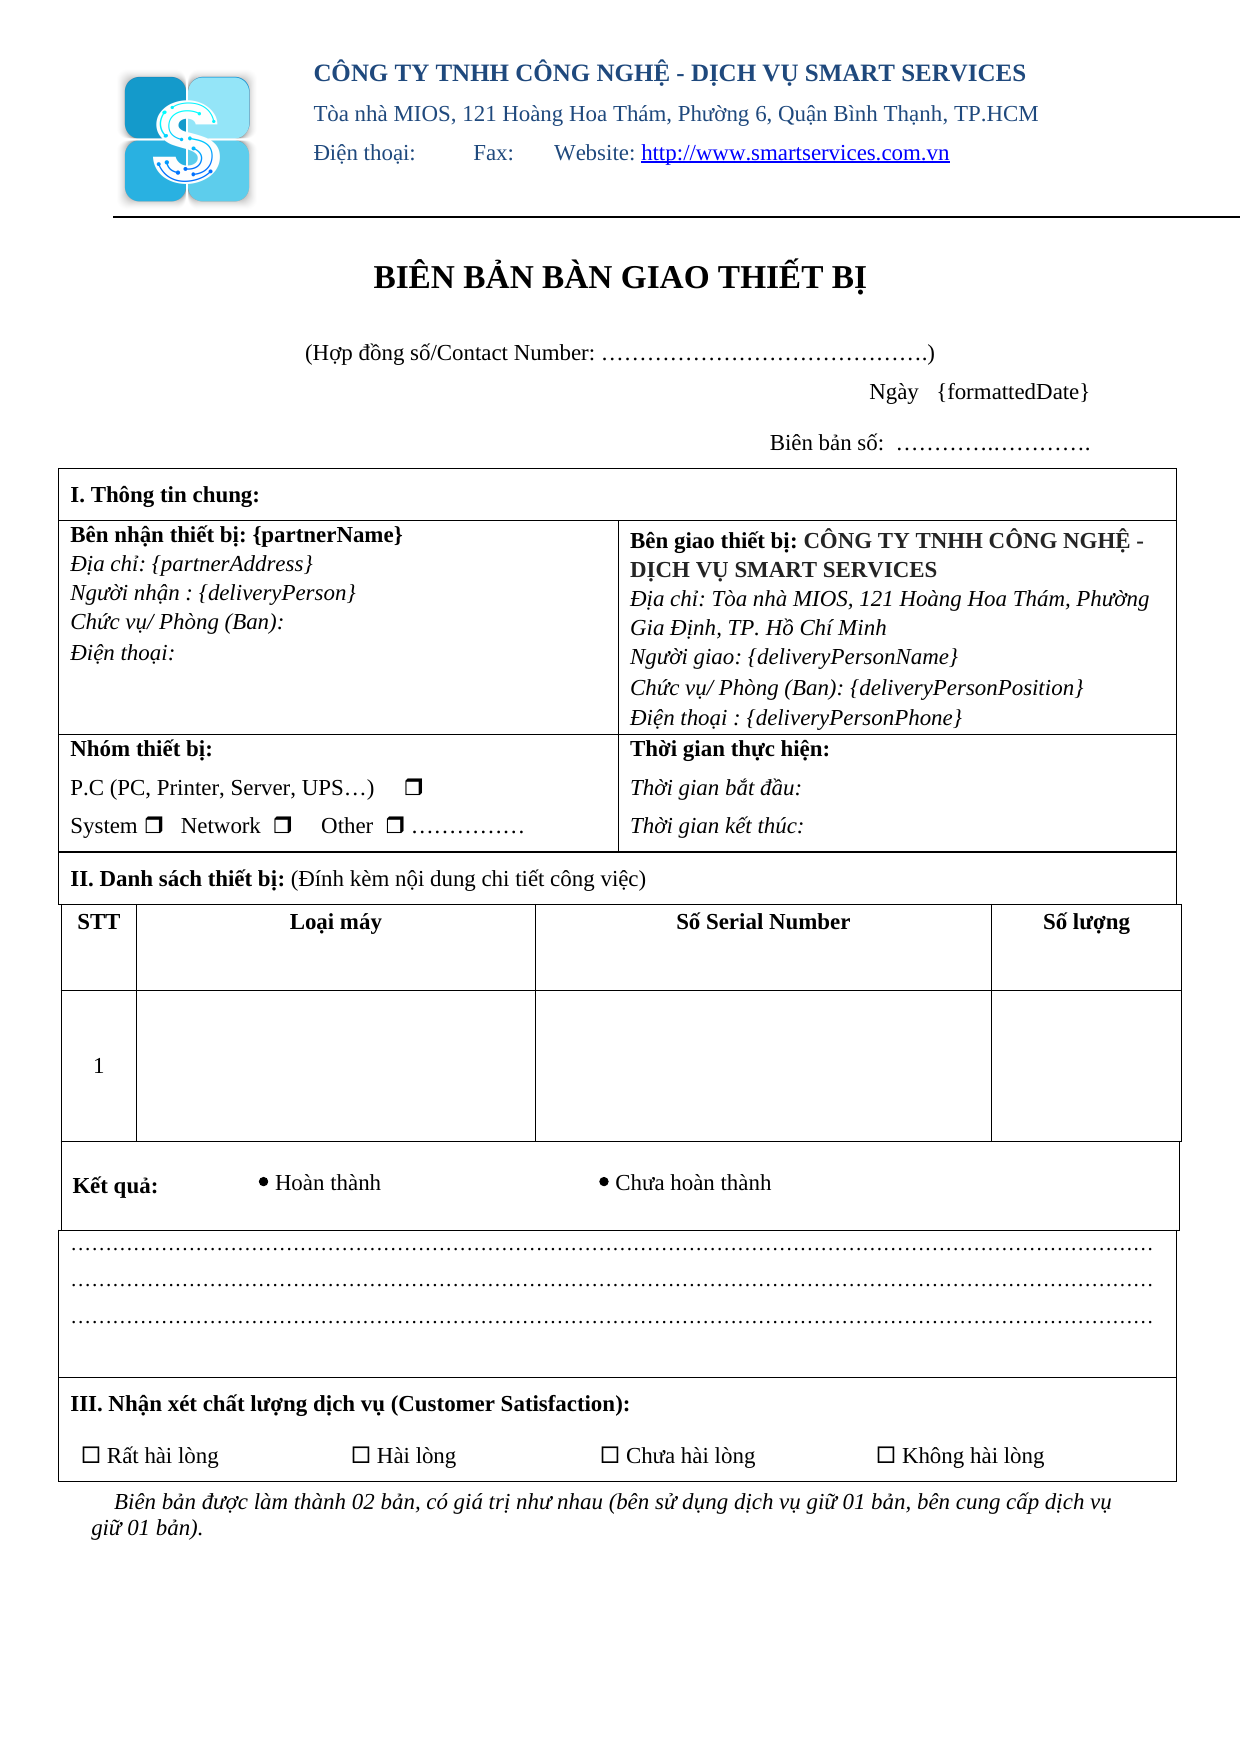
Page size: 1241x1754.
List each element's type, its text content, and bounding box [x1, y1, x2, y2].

text Biên bản được làm thành 02 bản, có giá trị như nhau (bên sử dụng dịch vụ giữ 01 bản, bên cung cấp dịch vụ giữ 01 bản). [91, 1488, 1137, 1541]
table_cell Loại máy [137, 905, 535, 989]
text (Hợp đồng số/Contact Number: …………………………………….) [150, 339, 1090, 365]
table_cell Bên giao thiết bị: CÔNG TY TNHH CÔNG NGHỆ - DỊCH VỤ SMART SERVICES Địa chỉ: Tòa nhà MIOS, 121 Hoàng Hoa Thám, Phường Gia Định, TP. Hồ Chí Minh Người giao: {deliveryPersonName} Chức vụ/ Phòng (Ban): {deliveryPersonPosition} Điện thoại : {deliveryPersonPhone} [619, 521, 1176, 734]
table_cell Kết quả: [62, 1142, 248, 1229]
table_cell II. Danh sách thiết bị: (Đính kèm nội dung chi tiết công việc) [59, 853, 1176, 904]
table_cell [992, 991, 1181, 1141]
table_cell Nhóm thiết bị: P.C (PC, Printer, Server, UPS…) System Network Other …………… [59, 735, 618, 851]
table_cell Hoàn thành [248, 1142, 588, 1229]
table_cell Bên nhận thiết bị: {partnerName} Địa chỉ: {partnerAddress} Người nhận : {deliveryPerson} Chức vụ/ Phòng (Ban): Điện thoại: [59, 521, 618, 734]
text Biên bản số: ………….…………. [150, 429, 1090, 455]
table_cell Chưa hoàn thành [588, 1142, 1179, 1229]
table_cell ………………………………………………………………………………………………………………………………………… ………………………………………………………………………………………………………………………………………… ………………………………………………………………………………………………………………………………………… [59, 1231, 1176, 1377]
table_cell Thời gian thực hiện: Thời gian bắt đầu: Thời gian kết thúc: [619, 735, 1176, 851]
text Ngày {formattedDate} [150, 378, 1090, 404]
table_cell III. Nhận xét chất lượng dịch vụ (Customer Satisfaction): Rất hài lòng Hài lòng Chưa hài lòng Không hài lòng [59, 1378, 1176, 1481]
table_header I. Thông tin chung: [59, 469, 1176, 520]
table_cell STT [62, 905, 136, 989]
table_cell 1 [62, 991, 136, 1141]
subtitle BIÊN BẢN BÀN GIAO THIẾT BỊ [150, 257, 1090, 295]
table_cell [137, 991, 535, 1141]
table_cell [536, 991, 991, 1141]
picture [116, 58, 258, 217]
table_cell Số lượng [992, 905, 1181, 989]
table_cell Số Serial Number [536, 905, 991, 989]
